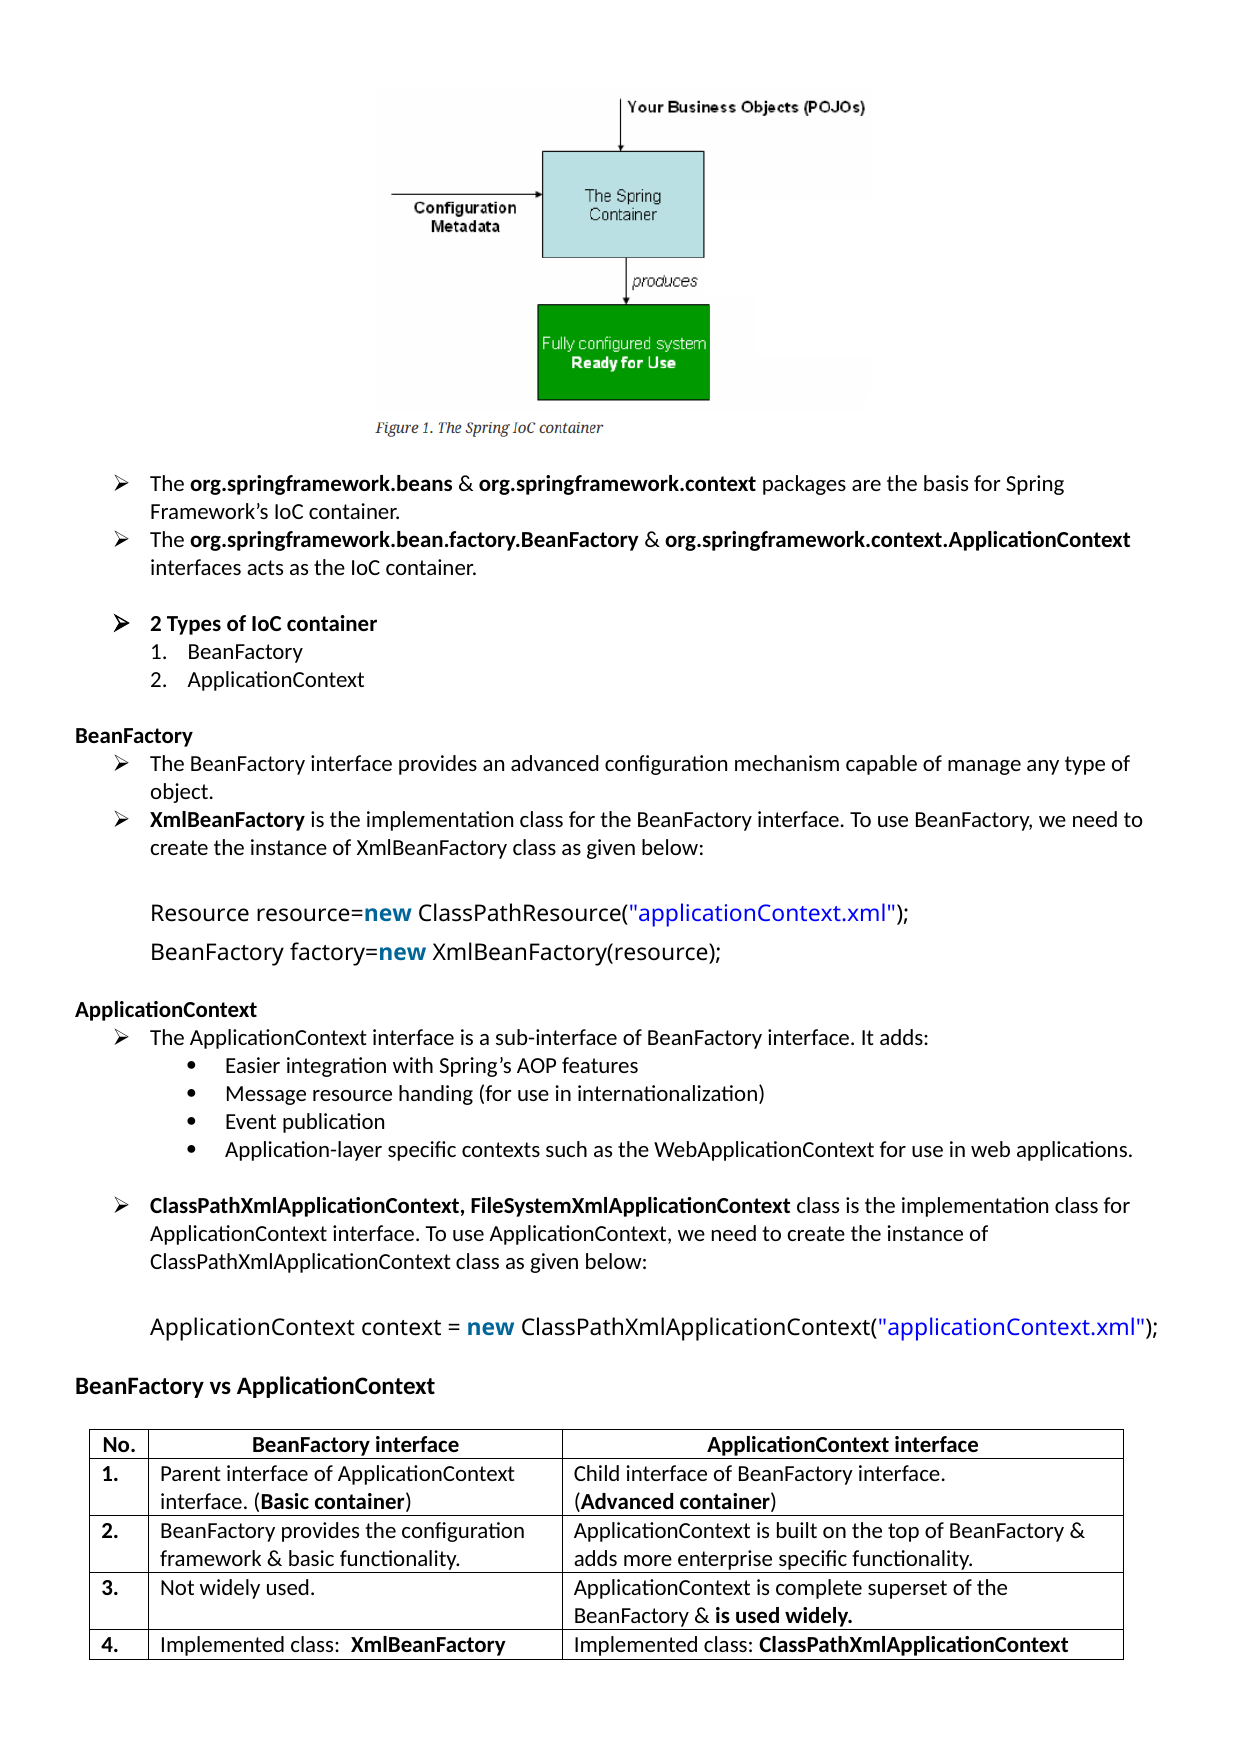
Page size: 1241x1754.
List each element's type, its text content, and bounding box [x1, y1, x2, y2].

list 2 Types of IoC container [112, 609, 1165, 637]
table_header BeanFactory interface [149, 1430, 562, 1458]
picture [367, 75, 874, 441]
table_cell Not widely used. [149, 1573, 562, 1629]
table_cell Implemented class: XmlBeanFactory [149, 1630, 562, 1658]
table_cell Parent interface of ApplicationContext interface. (Basic container) [149, 1459, 562, 1515]
text ApplicationContext [75, 995, 1165, 1023]
table_cell 3. [90, 1573, 148, 1629]
list Message resource handing (for use in internationalization) [187, 1079, 1165, 1107]
list Event publication [187, 1107, 1165, 1135]
table_cell 4. [90, 1630, 148, 1658]
list ApplicationContext [150, 665, 1165, 693]
list The org.springframework.beans & org.springframework.context packages are the basis for Spring Framework’s IoC container. [112, 469, 1165, 525]
table_cell Implemented class: ClassPathXmlApplicationContext [563, 1630, 1123, 1658]
list XmlBeanFactory is the implementation class for the BeanFactory interface. To use BeanFactory, we need to create the instance of XmlBeanFactory class as given below: [112, 805, 1165, 861]
list The org.springframework.bean.factory.BeanFactory & org.springframework.context.ApplicationContext interfaces acts as the IoC container. [112, 525, 1165, 581]
text BeanFactory vs ApplicationContext [75, 1371, 1165, 1401]
list The ApplicationContext interface is a sub-interface of BeanFactory interface. It adds: [112, 1023, 1165, 1051]
text BeanFactory [75, 721, 1165, 749]
list ClassPathXmlApplicationContext, FileSystemXmlApplicationContext class is the implementation class for ApplicationContext interface. To use ApplicationContext, we need to create the instance of ClassPathXmlApplicationContext class as given below: [112, 1191, 1165, 1275]
table_header ApplicationContext interface [563, 1430, 1123, 1458]
table_cell Child interface of BeanFactory interface. (Advanced container) [563, 1459, 1123, 1515]
table_header No. [90, 1430, 148, 1458]
table_cell 2. [90, 1516, 148, 1572]
table_cell ApplicationContext is complete superset of the BeanFactory & is used widely. [563, 1573, 1123, 1629]
text BeanFactory factory=new XmlBeanFactory(resource); [150, 928, 1165, 967]
table_cell 1. [90, 1459, 148, 1515]
list Application-layer specific contexts such as the WebApplicationContext for use in web applications. [187, 1135, 1165, 1163]
list Easier integration with Spring’s AOP features [187, 1051, 1165, 1079]
list The BeanFactory interface provides an advanced configuration mechanism capable of manage any type of object. [112, 749, 1165, 805]
table_cell BeanFactory provides the configuration framework & basic functionality. [149, 1516, 562, 1572]
text Resource resource=new ClassPathResource("applicationContext.xml"); [150, 889, 1165, 928]
list BeanFactory [150, 637, 1165, 665]
table_cell ApplicationContext is built on the top of BeanFactory & adds more enterprise specific functionality. [563, 1516, 1123, 1572]
text ApplicationContext context = new ClassPathXmlApplicationContext("applicationContext.xml"); [75, 1303, 1165, 1342]
